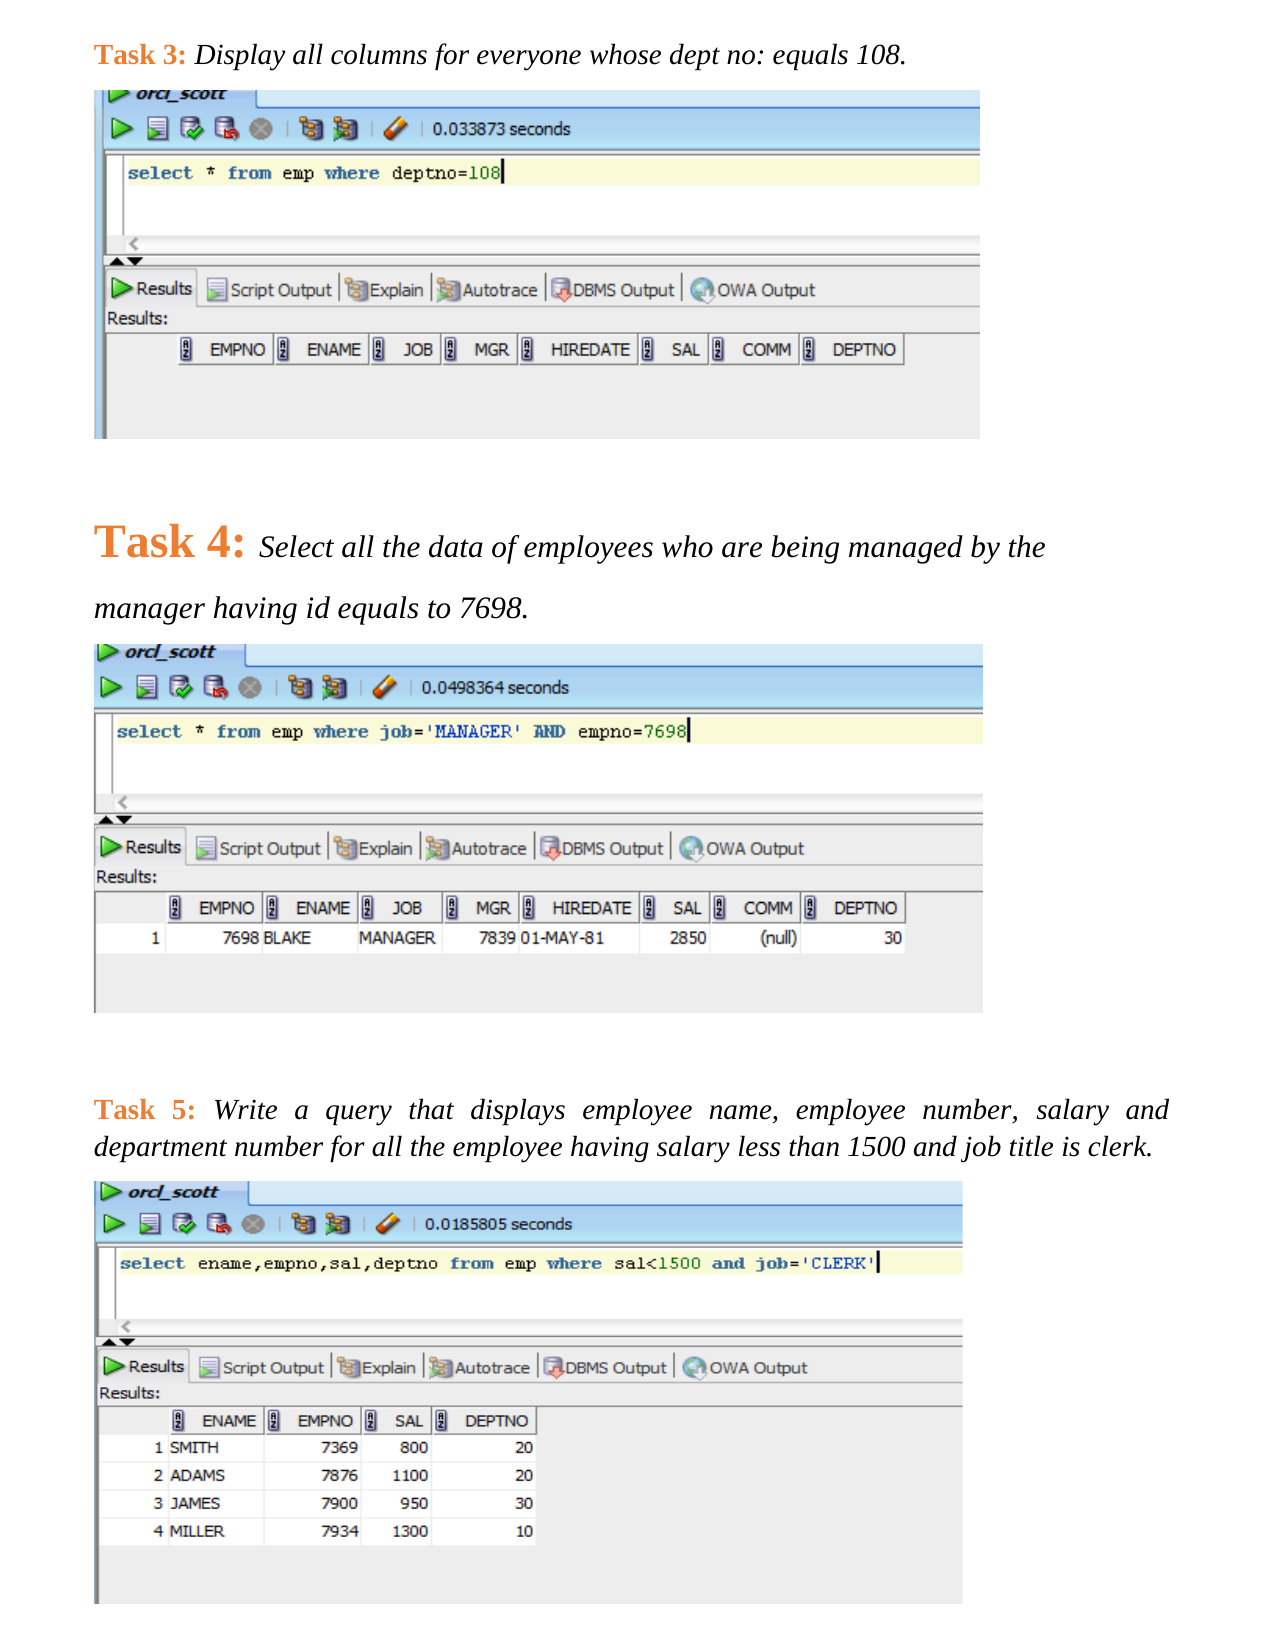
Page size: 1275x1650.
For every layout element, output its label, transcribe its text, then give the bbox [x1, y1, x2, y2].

picture [93, 1181, 963, 1604]
text Task 5: Write a query that displays employee name, employee number, salary and department number for all the employee having salary less than 1500 and job title is clerk. [94, 1092, 1172, 1162]
text manager having id equals to 7698. [94, 589, 1172, 625]
picture [93, 90, 980, 439]
text Task 3: Display all columns for everyone whose dept no: equals 108. [94, 37, 1172, 71]
text Task 4: Select all the data of employees who are being managed by the [94, 513, 1172, 568]
picture [93, 644, 983, 1013]
